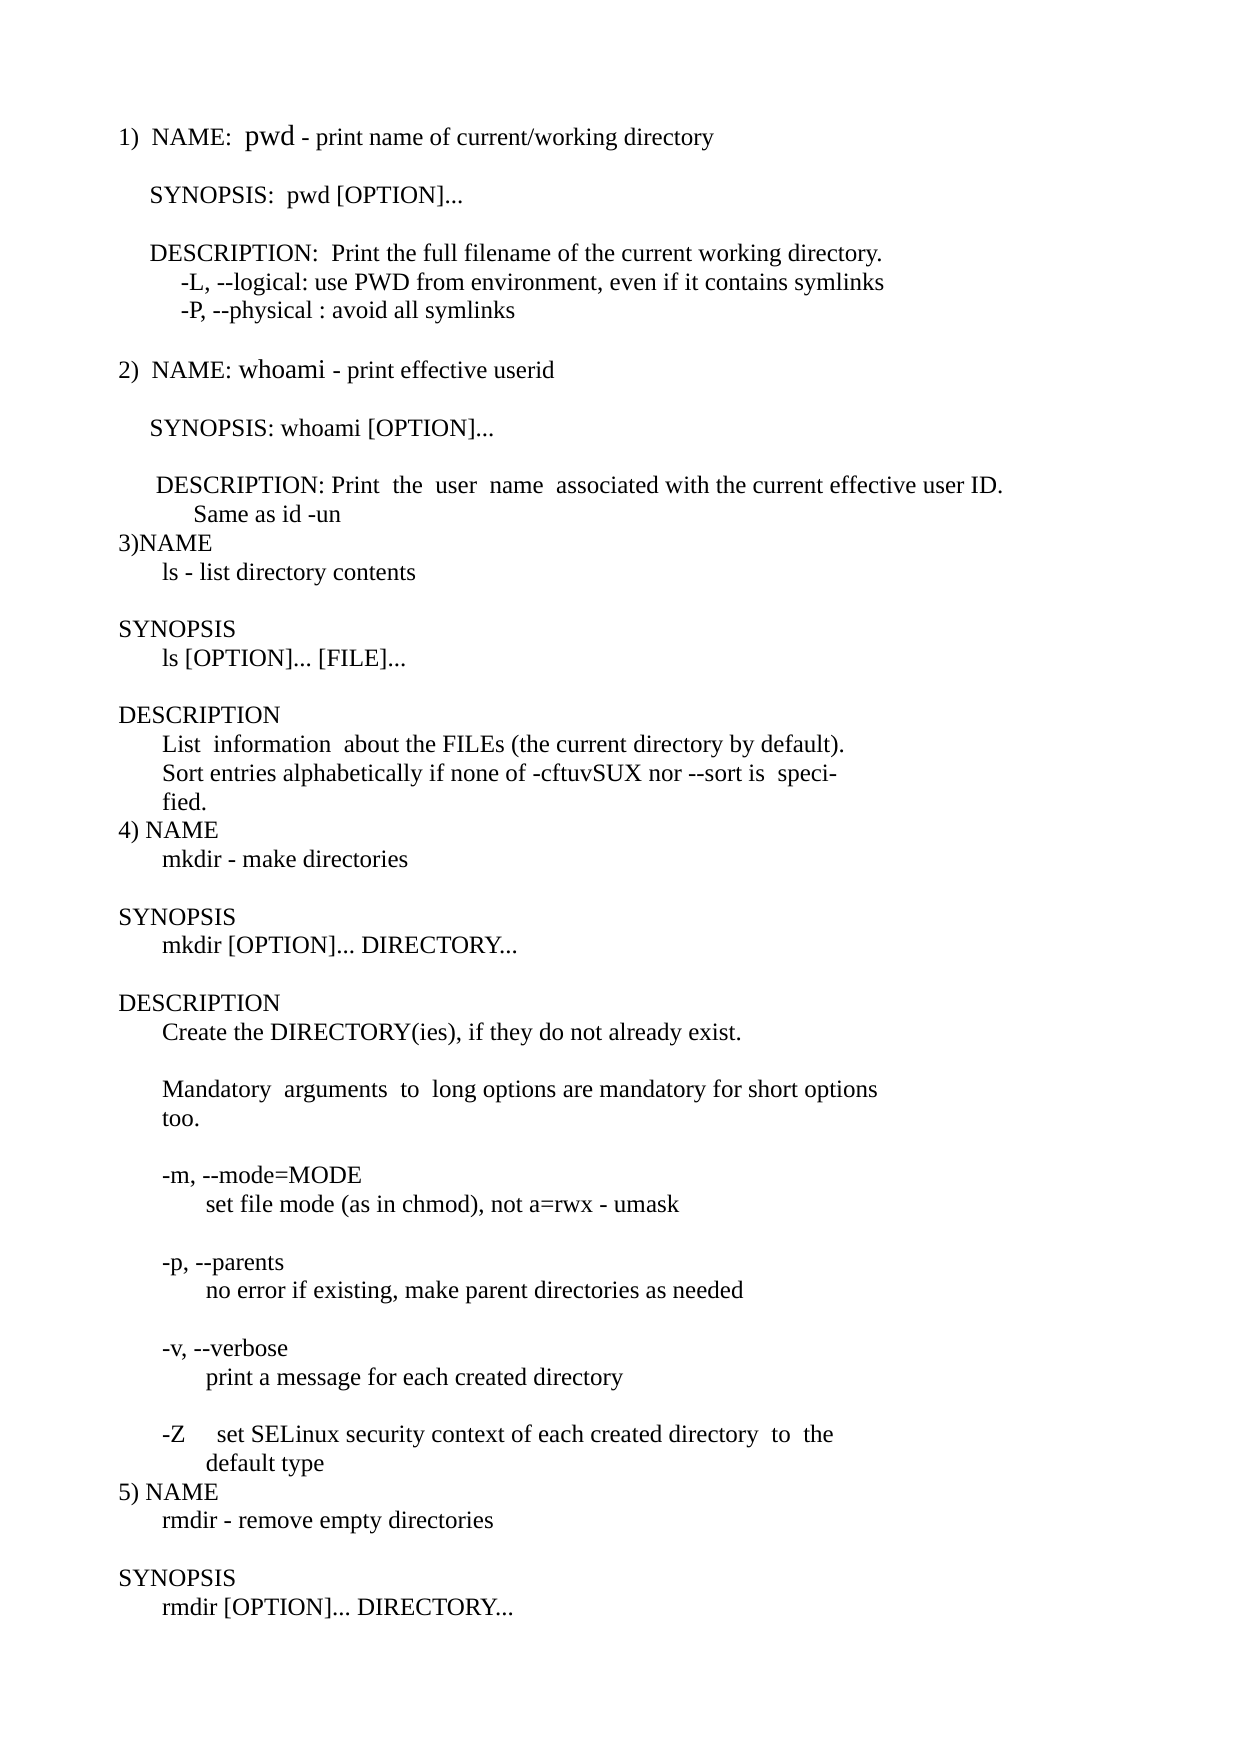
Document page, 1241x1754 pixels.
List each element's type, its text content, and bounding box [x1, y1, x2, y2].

text ls [OPTION]... [FILE]... [118, 643, 1122, 672]
text SYNOPSIS: whoami [OPTION]... [118, 413, 1122, 442]
text Create the DIRECTORY(ies), if they do not already exist. [118, 1017, 1122, 1045]
text SYNOPSIS [118, 902, 1122, 930]
text too. [118, 1103, 1122, 1132]
text ls - list directory contents [118, 557, 1122, 585]
text SYNOPSIS [118, 1563, 1122, 1592]
text rmdir - remove empty directories [118, 1505, 1122, 1534]
text -L, --logical: use PWD from environment, even if it contains symlinks [118, 267, 1122, 295]
text Sort entries alphabetically if none of -cftuvSUX nor --sort is speci‐ [118, 758, 1122, 787]
text rmdir [OPTION]... DIRECTORY... [118, 1592, 1122, 1620]
text 3)NAME [118, 528, 1122, 557]
text DESCRIPTION [118, 988, 1122, 1017]
text Mandatory arguments to long options are mandatory for short options [118, 1074, 1122, 1103]
text print a message for each created directory [118, 1362, 1122, 1390]
text no error if existing, make parent directories as needed [118, 1275, 1122, 1304]
text 5) NAME [118, 1477, 1122, 1505]
text -P, --physical : avoid all symlinks [118, 295, 1122, 324]
text mkdir - make directories [118, 844, 1122, 873]
text DESCRIPTION [118, 700, 1122, 729]
text -v, --verbose [118, 1333, 1122, 1362]
text Same as id -un [118, 499, 1122, 528]
text DESCRIPTION: Print the full filename of the current working directory. [118, 238, 1122, 267]
text default type [118, 1448, 1122, 1477]
text set file mode (as in chmod), not a=rwx - umask [118, 1189, 1122, 1218]
text SYNOPSIS [118, 614, 1122, 643]
text SYNOPSIS: pwd [OPTION]... [118, 180, 1122, 209]
text 2) NAME: whoami - print effective userid [118, 353, 1122, 384]
text 1) NAME: pwd - print name of current/working directory [118, 118, 1122, 152]
text fied. [118, 787, 1122, 815]
text 4) NAME [118, 815, 1122, 844]
text mkdir [OPTION]... DIRECTORY... [118, 930, 1122, 959]
text -Z set SELinux security context of each created directory to the [118, 1419, 1122, 1448]
text -p, --parents [118, 1247, 1122, 1275]
text List information about the FILEs (the current directory by default). [118, 729, 1122, 758]
text -m, --mode=MODE [118, 1160, 1122, 1189]
text DESCRIPTION: Print the user name associated with the current effective user ID. [118, 470, 1122, 499]
